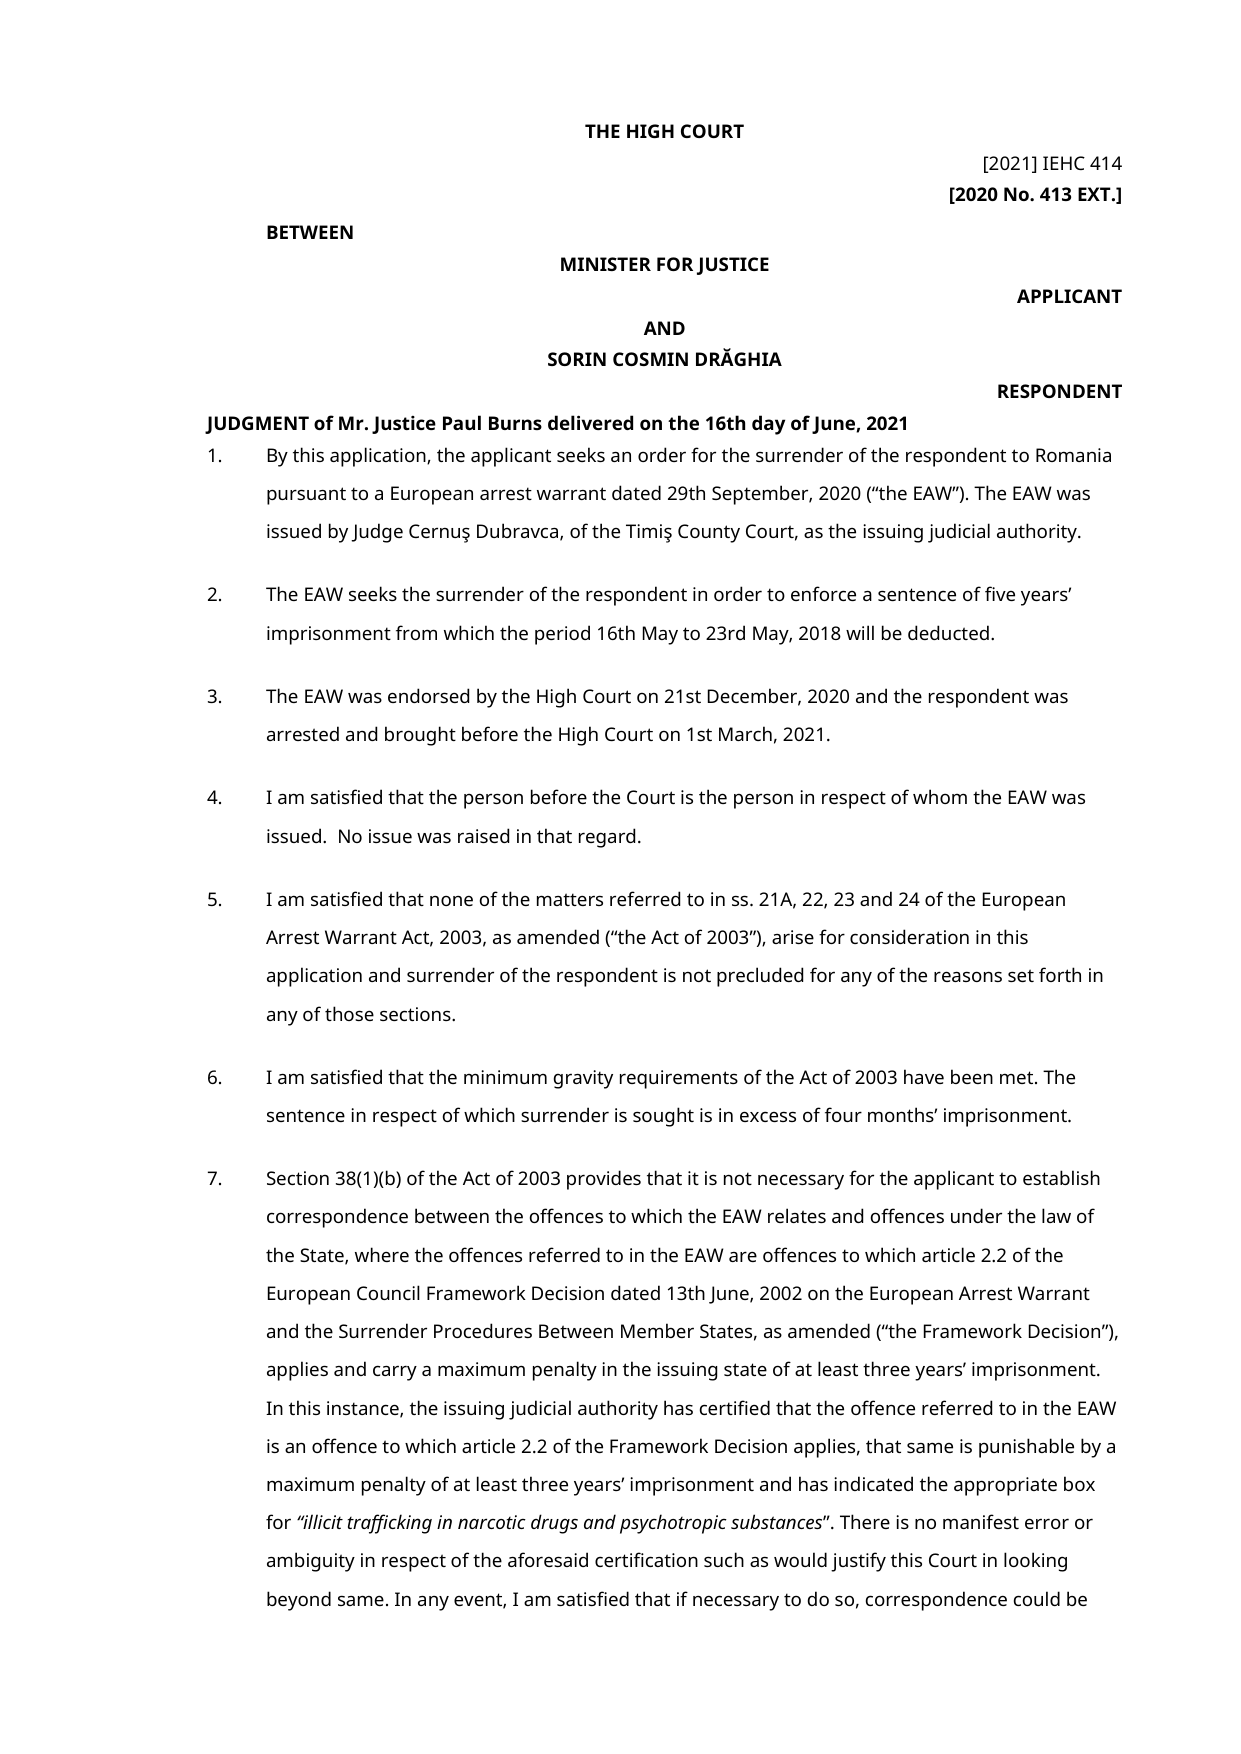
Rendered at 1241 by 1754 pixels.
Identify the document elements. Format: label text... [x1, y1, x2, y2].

text JUDGMENT of Mr. Justice Paul Burns delivered on the 16th day of June, 2021 [207, 410, 1122, 436]
text 3. The EAW was endorsed by the High Court on 21st December, 2020 and the respondent was arrested and brought before the High Court on 1st March, 2021. [207, 683, 1122, 747]
text MINISTER FOR JUSTICE [207, 251, 1122, 277]
text [2020 No. 413 EXT.] [207, 182, 1122, 207]
text RESPONDENT [207, 378, 1122, 404]
text 4. I am satisfied that the person before the Court is the person in respect of whom the EAW was issued. No issue was raised in that regard. [207, 785, 1122, 848]
text 6. I am satisfied that the minimum gravity requirements of the Act of 2003 have been met. The sentence in respect of which surrender is sought is in excess of four months’ imprisonment. [207, 1064, 1122, 1128]
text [207, 1166, 1122, 1612]
text 2. The EAW seeks the surrender of the respondent in order to enforce a sentence of five years’ imprisonment from which the period 16th May to 23rd May, 2018 will be deducted. [207, 582, 1122, 646]
text 1. By this application, the applicant seeks an order for the surrender of the respondent to Romania pursuant to a European arrest warrant dated 29th September, 2020 (“the EAW”). The EAW was issued by Judge Cernuş Dubravca, of the Timiş County Court, as the issuing judicial authority. [207, 442, 1122, 544]
text APPLICANT [207, 283, 1122, 309]
title THE HIGH COURT [207, 118, 1122, 144]
text AND [207, 315, 1122, 341]
text 5. I am satisfied that none of the matters referred to in ss. 21A, 22, 23 and 24 of the European Arrest Warrant Act, 2003, as amended (“the Act of 2003”), arise for consideration in this application and surrender of the respondent is not precluded for any of the reasons set forth in any of those sections. [207, 886, 1122, 1026]
text SORIN COSMIN DRĂGHIA [207, 347, 1122, 372]
text [2021] IEHC 414 [207, 150, 1122, 175]
text BETWEEN [266, 220, 1122, 245]
